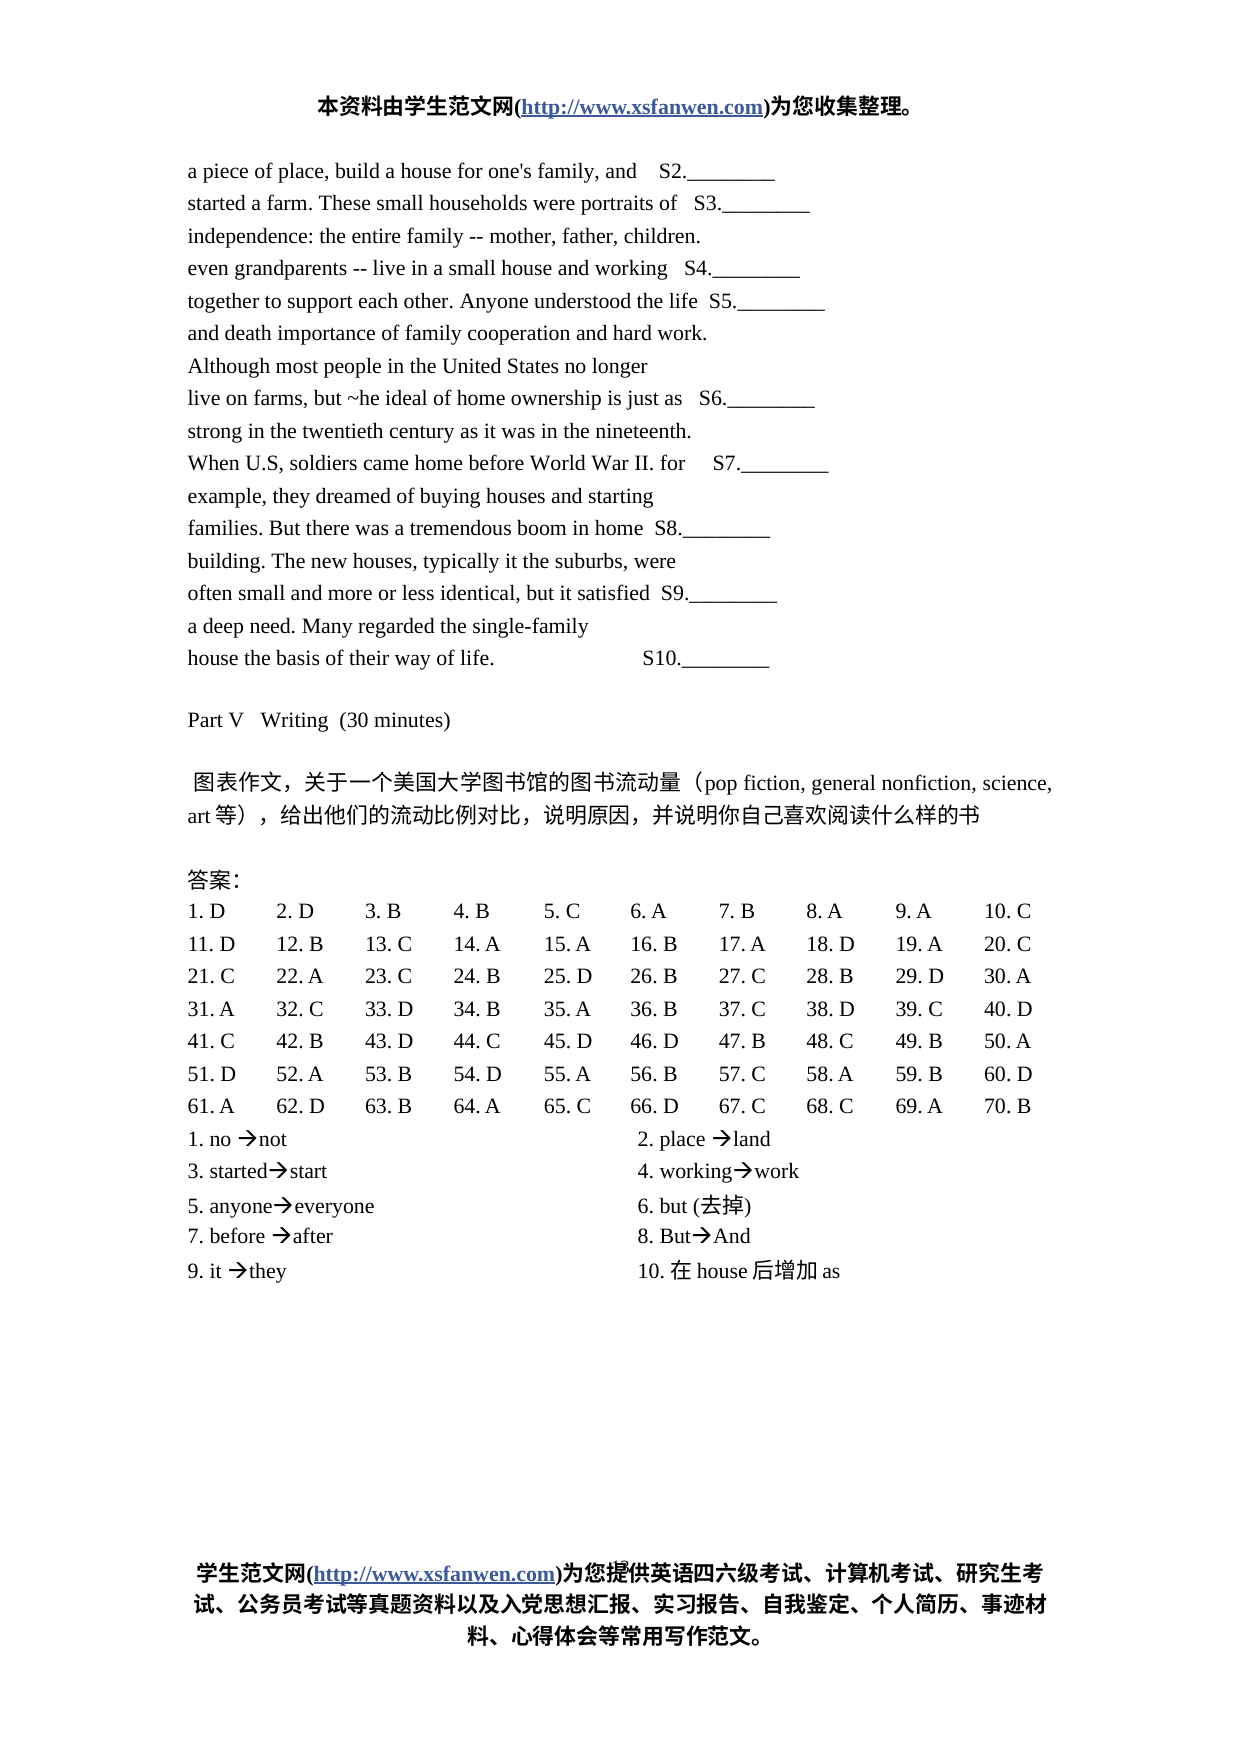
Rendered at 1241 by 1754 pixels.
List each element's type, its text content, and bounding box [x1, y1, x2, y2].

text 41. C 42. B 43. D 44. C 45. D 46. D 47. B 48. C 49. B 50. A [187, 1025, 1053, 1057]
text 9. it they 10. 在house后增加as [187, 1252, 1053, 1285]
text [187, 154, 1053, 674]
text 5. anyoneeveryone 6. but (去掉) [187, 1187, 1053, 1220]
text 61. A 62. D 63. B 64. A 65. C 66. D 67. C 68. C 69. A 70. B [187, 1090, 1053, 1122]
text 31. A 32. C 33. D 34. B 35. A 36. B 37. C 38. D 39. C 40. D [187, 992, 1053, 1025]
text 1. D 2. D 3. B 4. B 5. C 6. A 7. B 8. A 9. A 10. C [187, 895, 1053, 927]
text 1. no not 2. place land [187, 1122, 1053, 1155]
text 11. D 12. B 13. C 14. A 15. A 16. B 17. A 18. D 19. A 20. C [187, 927, 1053, 960]
text 图表作文，关于一个美国大学图书馆的图书流动量（pop fiction, general nonfiction, science, art等），给出他们的流动比例对比，说明原因，并说明你自己喜欢阅读什么样的书 [187, 765, 1053, 830]
text 3. startedstart 4. workingwork [187, 1155, 1053, 1187]
text Part V Writing (30 minutes) [187, 703, 1053, 736]
text 7. before after 8. ButAnd [187, 1220, 1053, 1252]
text 21. C 22. A 23. C 24. B 25. D 26. B 27. C 28. B 29. D 30. A [187, 960, 1053, 992]
text 51. D 52. A 53. B 54. D 55. A 56. B 57. C 58. A 59. B 60. D [187, 1057, 1053, 1090]
text 答案： [187, 862, 1053, 895]
